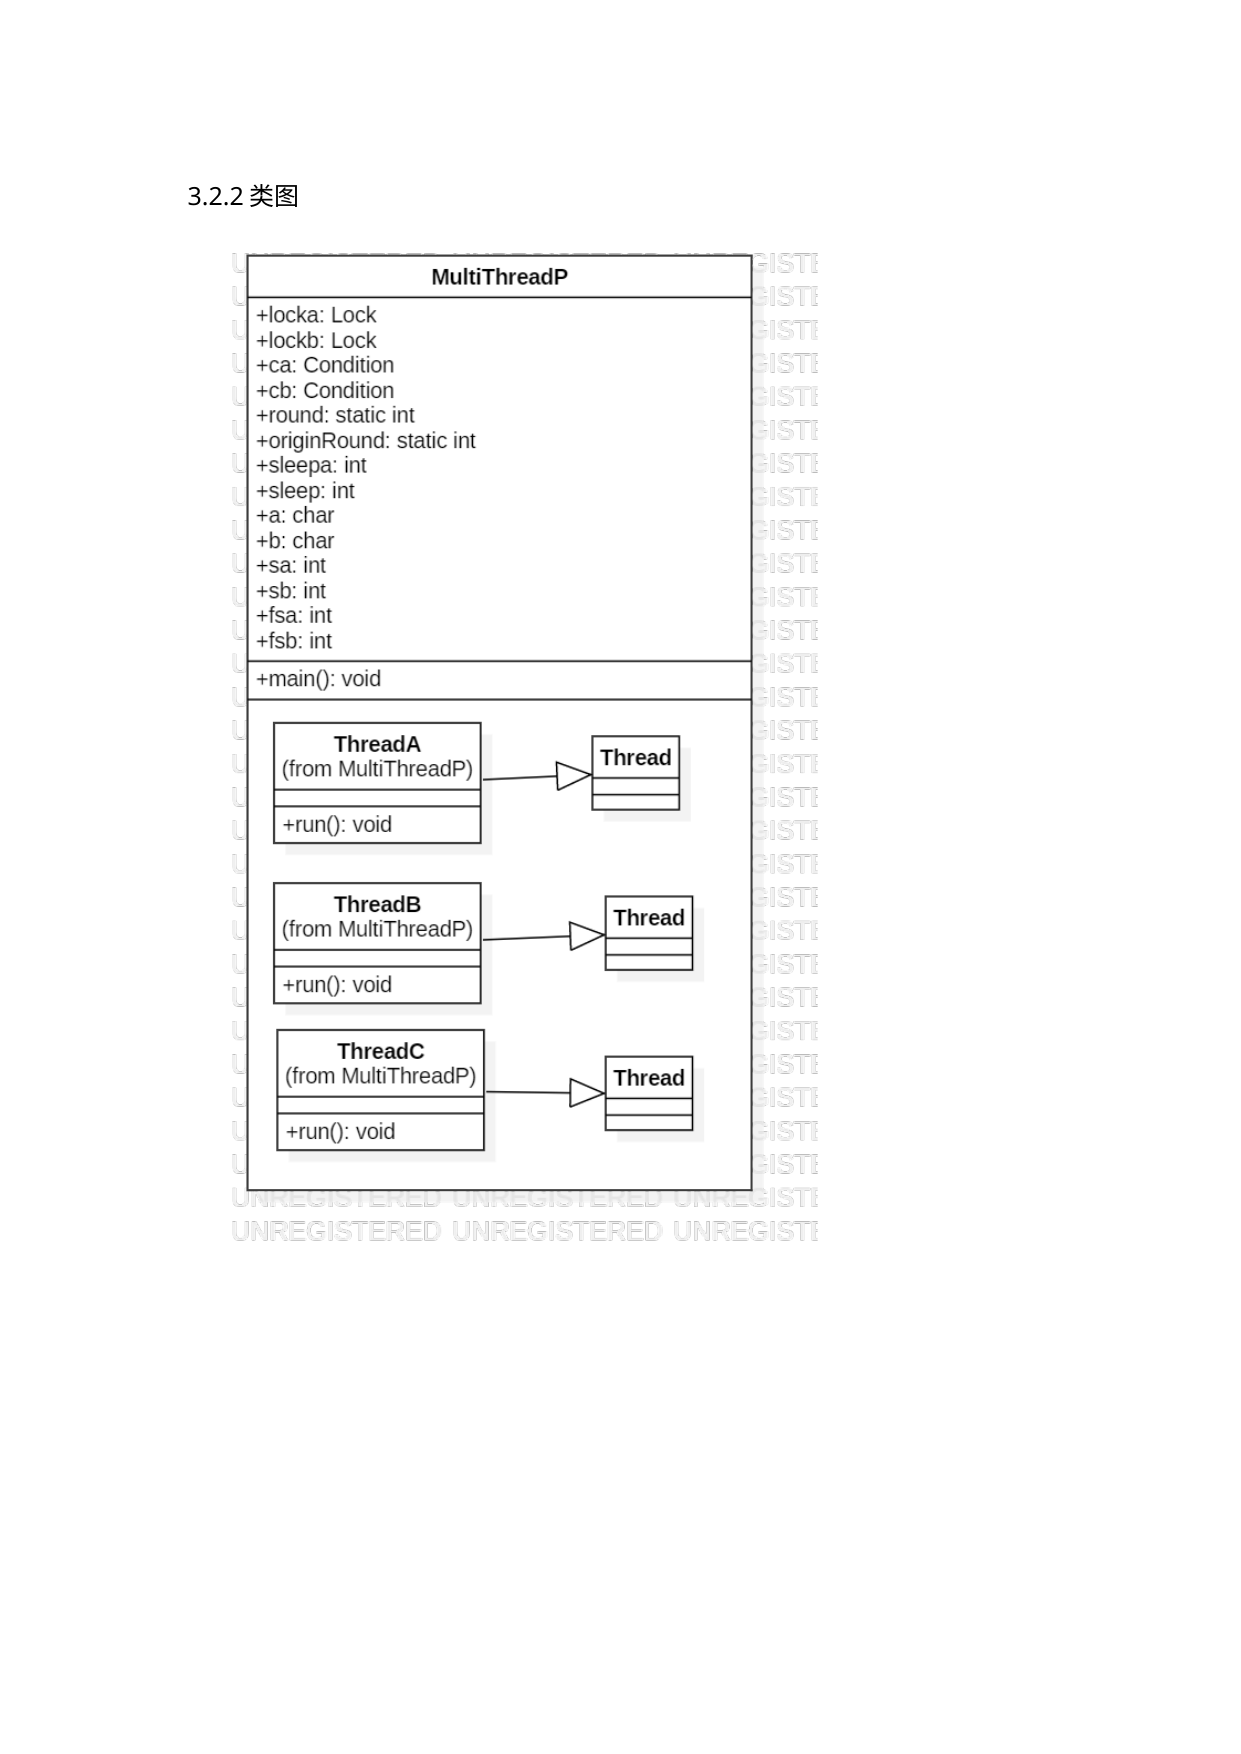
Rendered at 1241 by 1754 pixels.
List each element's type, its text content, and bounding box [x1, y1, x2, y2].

picture [231, 239, 818, 1257]
subtitle 3.2.2类图 [187, 162, 1053, 227]
